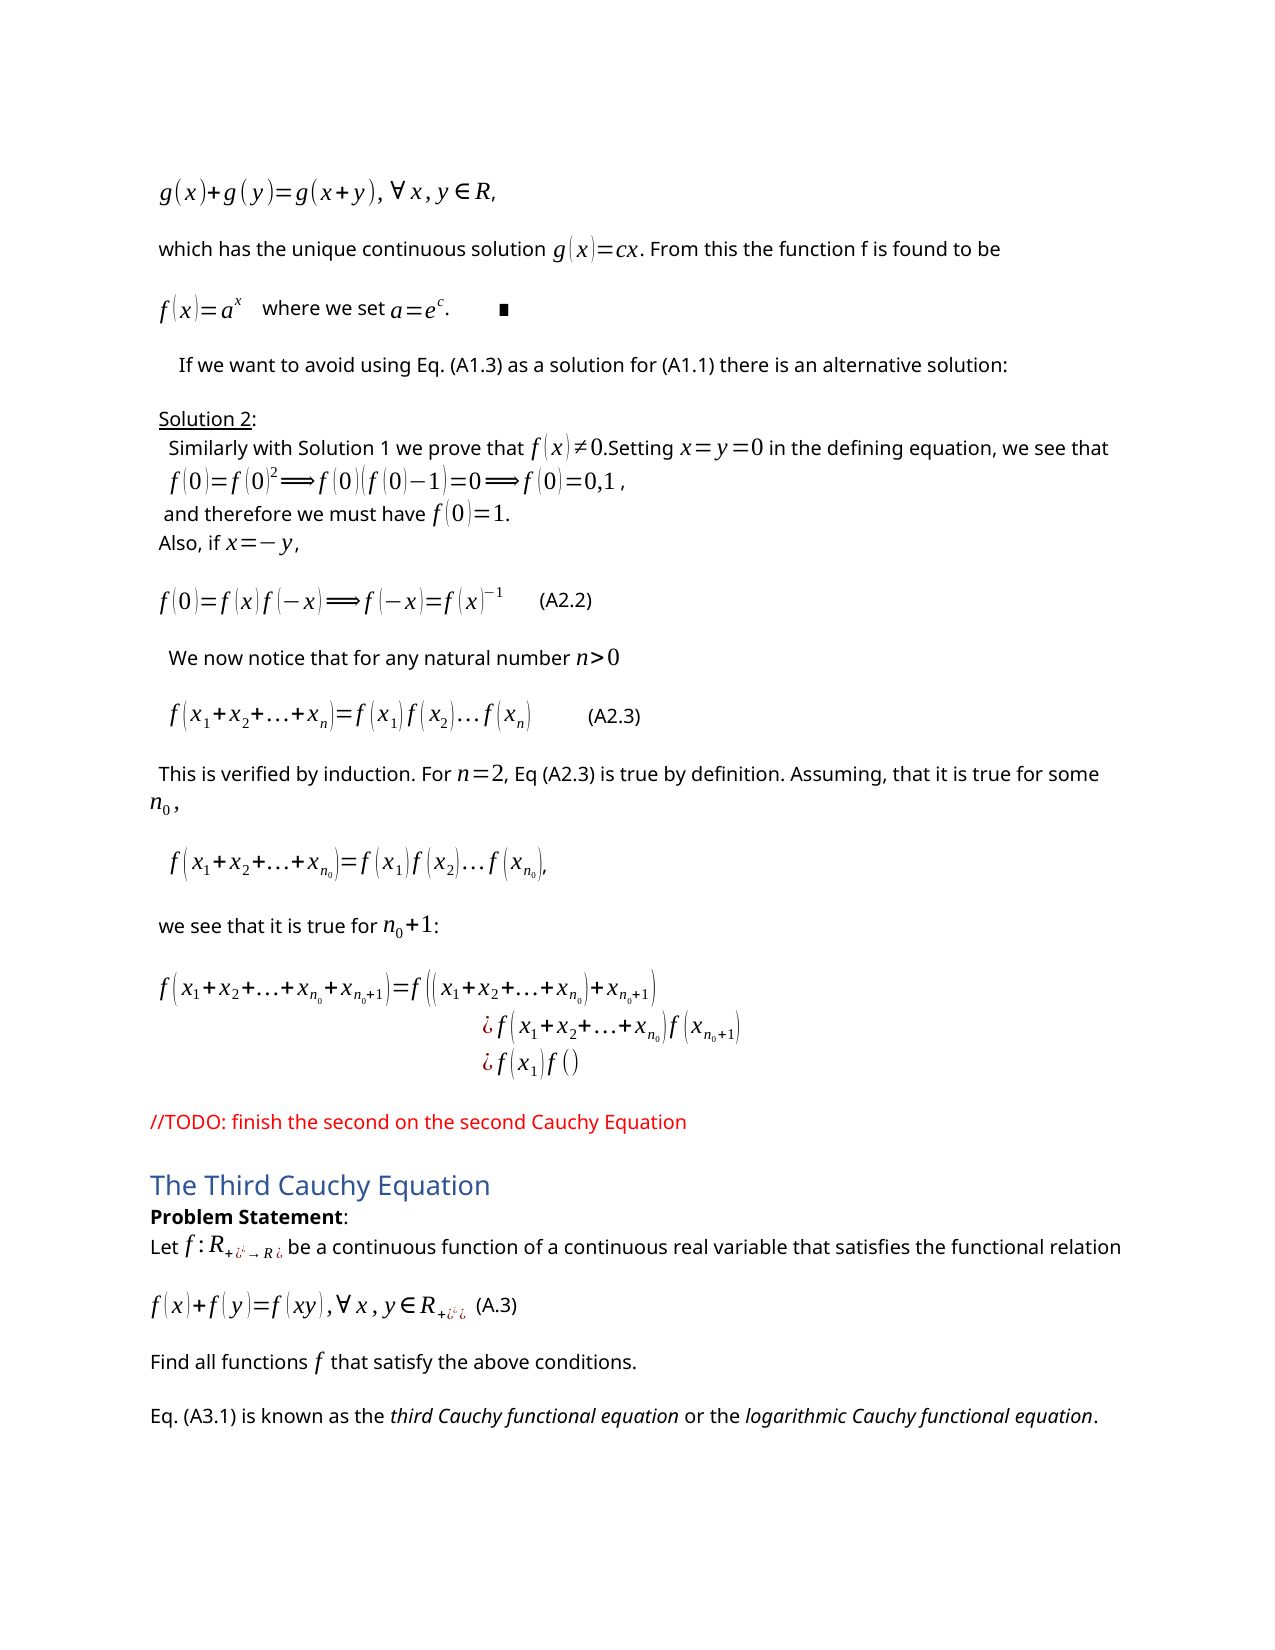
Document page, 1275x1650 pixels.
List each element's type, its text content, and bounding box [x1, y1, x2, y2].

text This is verified by induction. For , Eq (A2.3) is true by definition. Assuming, that it is true for some [150, 760, 1125, 819]
text Also, if , [150, 529, 1125, 556]
text (A2.3) [150, 698, 1125, 733]
text , [150, 177, 1125, 207]
text which has the unique continuous solution . From this the function f is found to be [150, 234, 1125, 264]
text Solution 2: [150, 405, 1125, 432]
text Find all functions that satisfy the above conditions. [150, 1348, 1125, 1375]
text We now notice that for any natural number [150, 644, 1125, 671]
text Let be a continuous function of a continuous real variable that satisfies the functional relation [150, 1231, 1125, 1263]
text , [150, 846, 1125, 883]
text (A.3) [150, 1290, 1125, 1321]
subtitle The Third Cauchy Equation [150, 1167, 1125, 1204]
text Eq. (A3.1) is known as the third Cauchy functional equation or the logarithmic Cauchy functional equation. [150, 1402, 1125, 1429]
text Similarly with Solution 1 we prove that .Setting in the defining equation, we see that [150, 432, 1125, 463]
text If we want to avoid using Eq. (A1.3) as a solution for (A1.1) there is an alternative solution: [150, 351, 1125, 378]
text Problem Statement: [150, 1204, 1125, 1231]
text we see that it is true for : [150, 910, 1125, 942]
text //TODO: finish the second on the second Cauchy Equation [150, 1109, 1125, 1136]
text where we set . [150, 292, 1125, 324]
text and therefore we must have . [150, 498, 1125, 529]
text (A2.2) [150, 583, 1125, 617]
text , [150, 463, 1125, 498]
